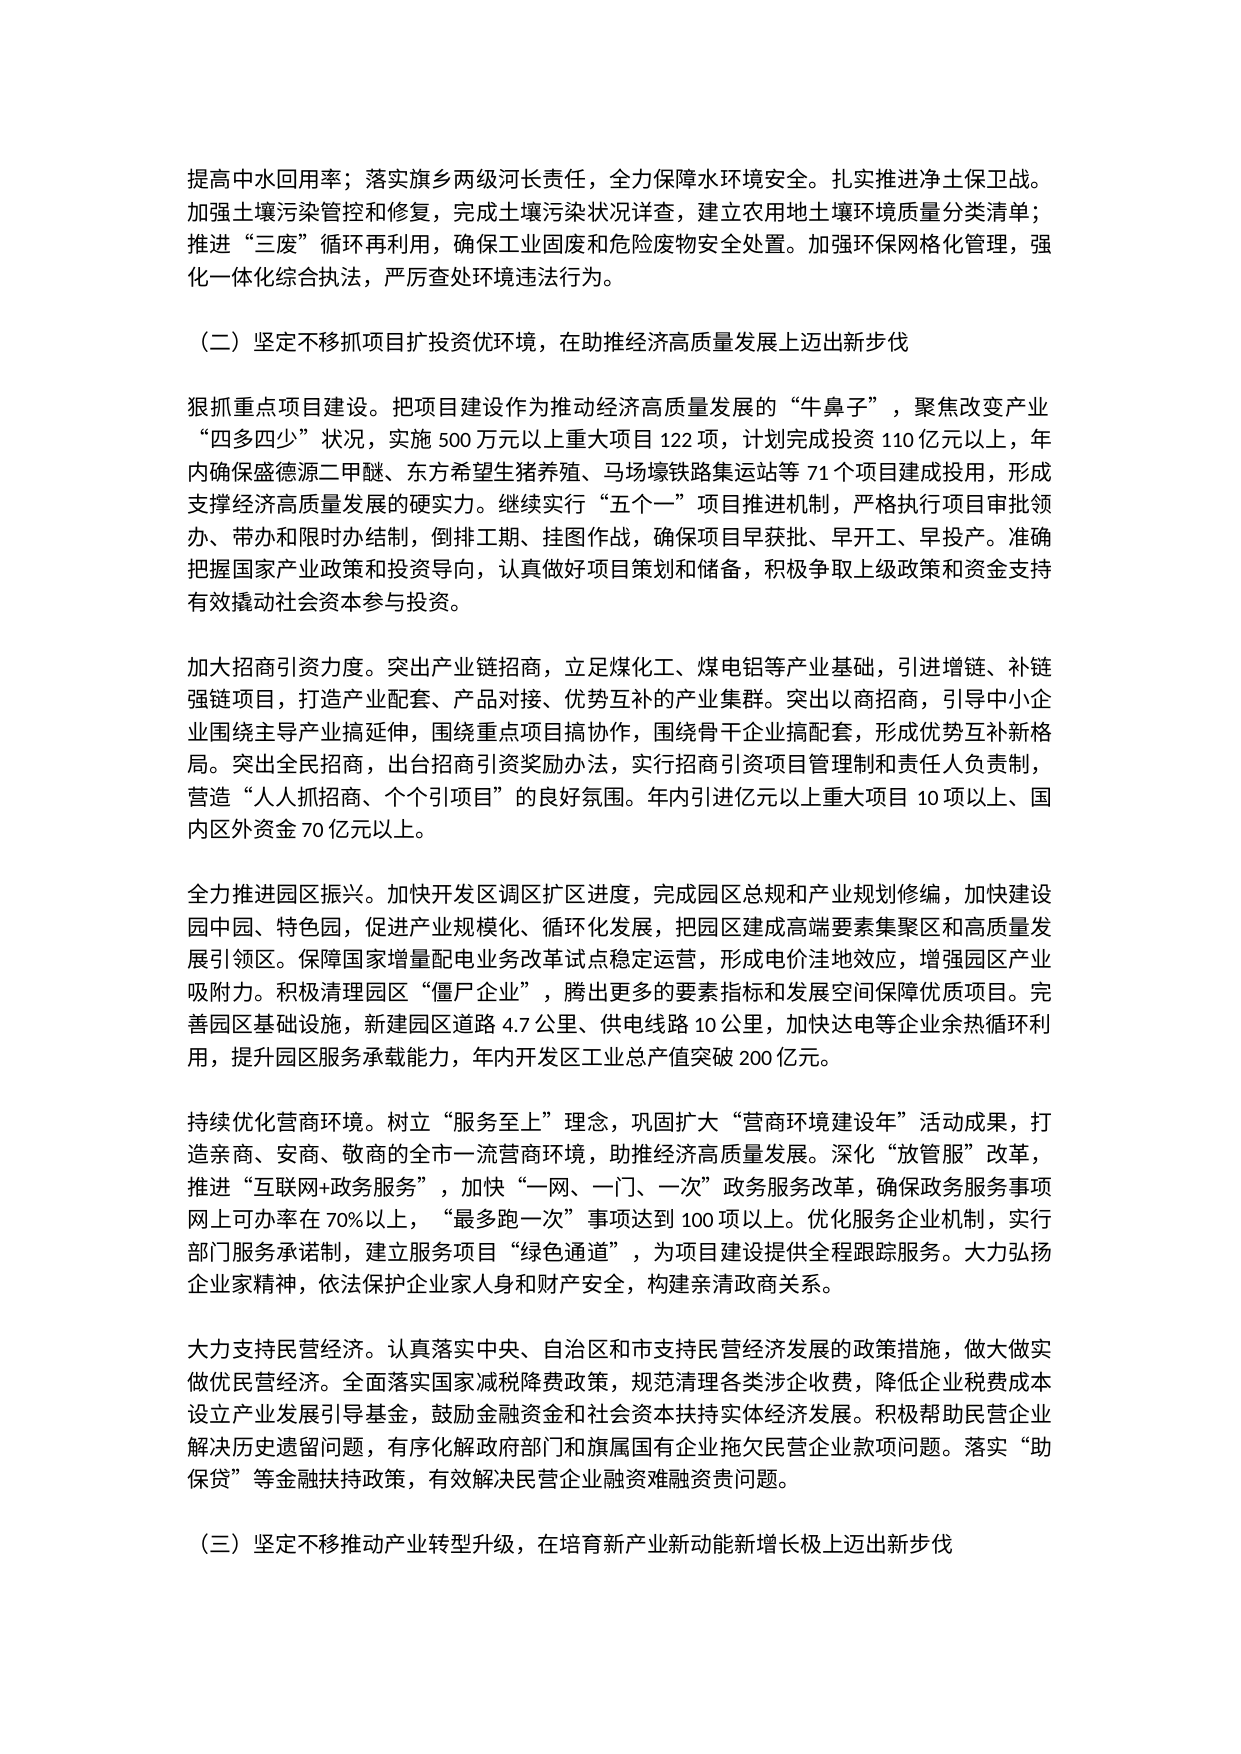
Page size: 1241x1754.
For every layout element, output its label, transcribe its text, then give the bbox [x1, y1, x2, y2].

text 持续优化营商环境。树立“服务至上”理念，巩固扩大“营商环境建设年”活动成果，打造亲商、安商、敬商的全市一流营商环境，助推经济高质量发展。深化“放管服”改革，推进“互联网+政务服务”，加快“一网、一门、一次”政务服务改革，确保政务服务事项网上可办率在70%以上，“最多跑一次”事项达到100项以上。优化服务企业机制，实行部门服务承诺制，建立服务项目“绿色通道”，为项目建设提供全程跟踪服务。大力弘扬企业家精神，依法保护企业家人身和财产安全，构建亲清政商关系。 [187, 1104, 1053, 1299]
text 大力支持民营经济。认真落实中央、自治区和市支持民营经济发展的政策措施，做大做实做优民营经济。全面落实国家减税降费政策，规范清理各类涉企收费，降低企业税费成本。设立产业发展引导基金，鼓励金融资金和社会资本扶持实体经济发展。积极帮助民营企业解决历史遗留问题，有序化解政府部门和旗属国有企业拖欠民营企业款项问题。落实“助保贷”等金融扶持政策，有效解决民营企业融资难融资贵问题。 [187, 1332, 1053, 1494]
text （三）坚定不移推动产业转型升级，在培育新产业新动能新增长极上迈出新步伐 [187, 1527, 1053, 1559]
text 加大招商引资力度。突出产业链招商，立足煤化工、煤电铝等产业基础，引进增链、补链、强链项目，打造产业配套、产品对接、优势互补的产业集群。突出以商招商，引导中小企业围绕主导产业搞延伸，围绕重点项目搞协作，围绕骨干企业搞配套，形成优势互补新格局。突出全民招商，出台招商引资奖励办法，实行招商引资项目管理制和责任人负责制，营造“人人抓招商、个个引项目”的良好氛围。年内引进亿元以上重大项目10项以上、国内区外资金70亿元以上。 [187, 649, 1053, 844]
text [187, 162, 1053, 292]
text 狠抓重点项目建设。把项目建设作为推动经济高质量发展的“牛鼻子”，聚焦改变产业“四多四少”状况，实施500万元以上重大项目122项，计划完成投资110亿元以上，年内确保盛德源二甲醚、东方希望生猪养殖、马场壕铁路集运站等71个项目建成投用，形成支撑经济高质量发展的硬实力。继续实行“五个一”项目推进机制，严格执行项目审批领办、带办和限时办结制，倒排工期、挂图作战，确保项目早获批、早开工、早投产。准确把握国家产业政策和投资导向，认真做好项目策划和储备，积极争取上级政策和资金支持，有效撬动社会资本参与投资。 [187, 389, 1053, 617]
text （二）坚定不移抓项目扩投资优环境，在助推经济高质量发展上迈出新步伐 [187, 324, 1053, 357]
text 全力推进园区振兴。加快开发区调区扩区进度，完成园区总规和产业规划修编，加快建设园中园、特色园，促进产业规模化、循环化发展，把园区建成高端要素集聚区和高质量发展引领区。保障国家增量配电业务改革试点稳定运营，形成电价洼地效应，增强园区产业吸附力。积极清理园区“僵尸企业”，腾出更多的要素指标和发展空间保障优质项目。完善园区基础设施，新建园区道路4.7公里、供电线路10公里，加快达电等企业余热循环利用，提升园区服务承载能力，年内开发区工业总产值突破200亿元。 [187, 877, 1053, 1072]
